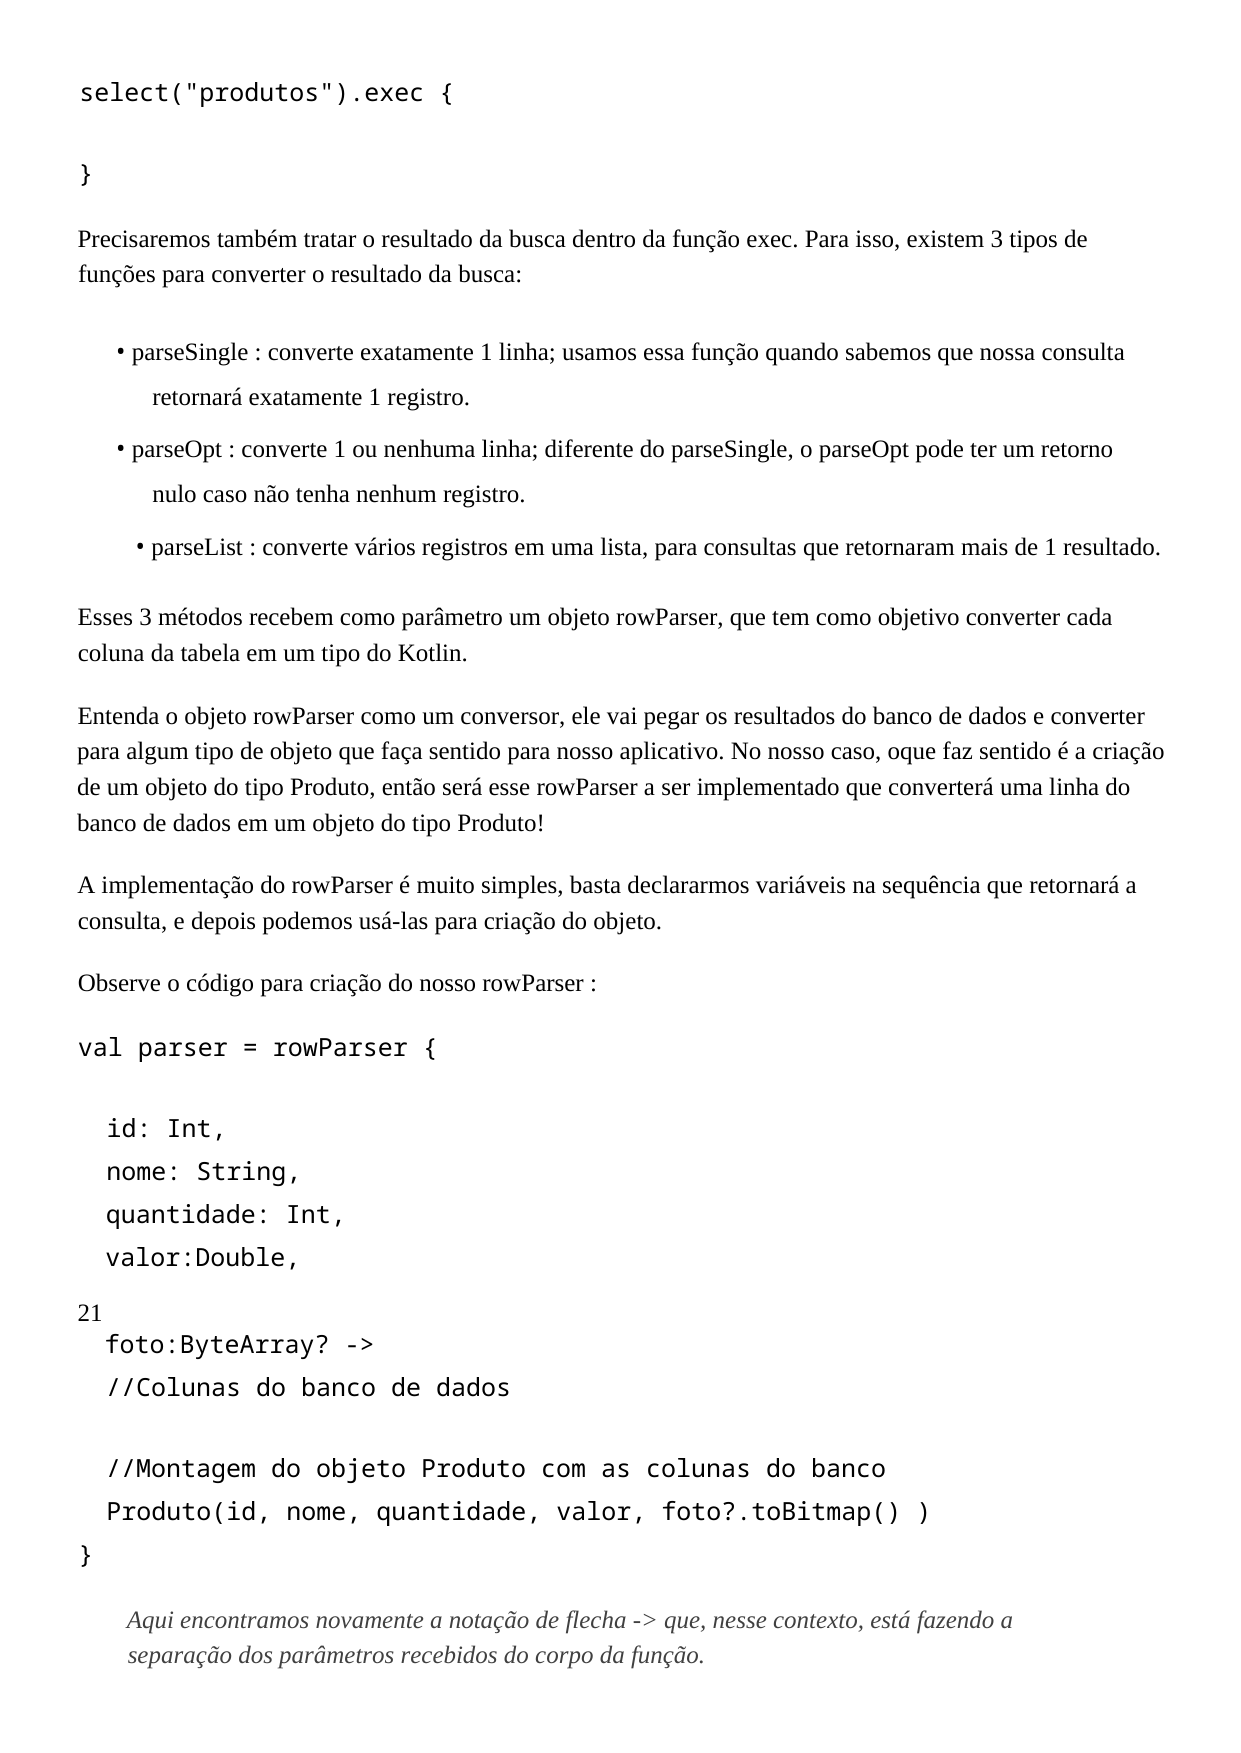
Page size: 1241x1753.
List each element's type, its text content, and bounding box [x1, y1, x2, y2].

text } [78, 155, 1173, 189]
text Esses 3 métodos recebem como parâmetro um objeto rowParser, que tem como objetivo converter cada coluna da tabela em um tipo do Kotlin. [77, 602, 1119, 667]
text A implementação do rowParser é muito simples, basta declararmos variáveis na sequência que retornará a consulta, e depois podemos usá-las para criação do objeto. [77, 871, 1144, 935]
text } [78, 1537, 1173, 1571]
text id: Int, [106, 1111, 1173, 1145]
text Produto(id, nome, quantidade, valor, foto?.toBitmap() ) [106, 1493, 1173, 1527]
text Entenda o objeto rowParser como um conversor, ele vai pegar os resultados do banco de dados e converter para algum tipo de objeto que faça sentido para nosso aplicativo. No nosso caso, oque faz sentido é a criação de um objeto do tipo Produto, então será esse rowParser a ser implementado que converterá uma linha do banco de dados em um objeto do tipo Produto! [77, 701, 1171, 836]
text • parseSingle : converte exatamente 1 linha; usamos essa função quando sabemos que nossa consulta retornará exatamente 1 registro. [116, 323, 1152, 410]
text 21 [77, 1298, 1173, 1327]
text Precisaremos também tratar o resultado da busca dentro da função exec. Para isso, existem 3 tipos de funções para converter o resultado da busca: [77, 224, 1095, 288]
text //Colunas do banco de dados [106, 1369, 1173, 1404]
text select("produtos").exec { [79, 74, 1173, 108]
text • parseList : converte vários registros em uma lista, para consultas que retornaram mais de 1 resultado. [75, 518, 1161, 569]
text quantidade: Int, [106, 1197, 1173, 1231]
text //Montagem do objeto Produto com as colunas do banco [106, 1450, 1173, 1484]
text valor:Double, [105, 1240, 1173, 1274]
text foto:ByteArray? -> [104, 1327, 1173, 1361]
text • parseOpt : converte 1 ou nenhuma linha; diferente do parseSingle, o parseOpt pode ter um retorno nulo caso não tenha nenhum registro. [116, 421, 1140, 508]
text Aqui encontramos novamente a notação de flecha -> que, nesse contexto, está fazendo a separação dos parâmetros recebidos do corpo da função. [127, 1605, 1022, 1669]
text nome: String, [106, 1153, 1173, 1188]
text val parser = rowParser { [78, 1030, 1173, 1064]
text Observe o código para criação do nosso rowParser : [78, 968, 1173, 997]
